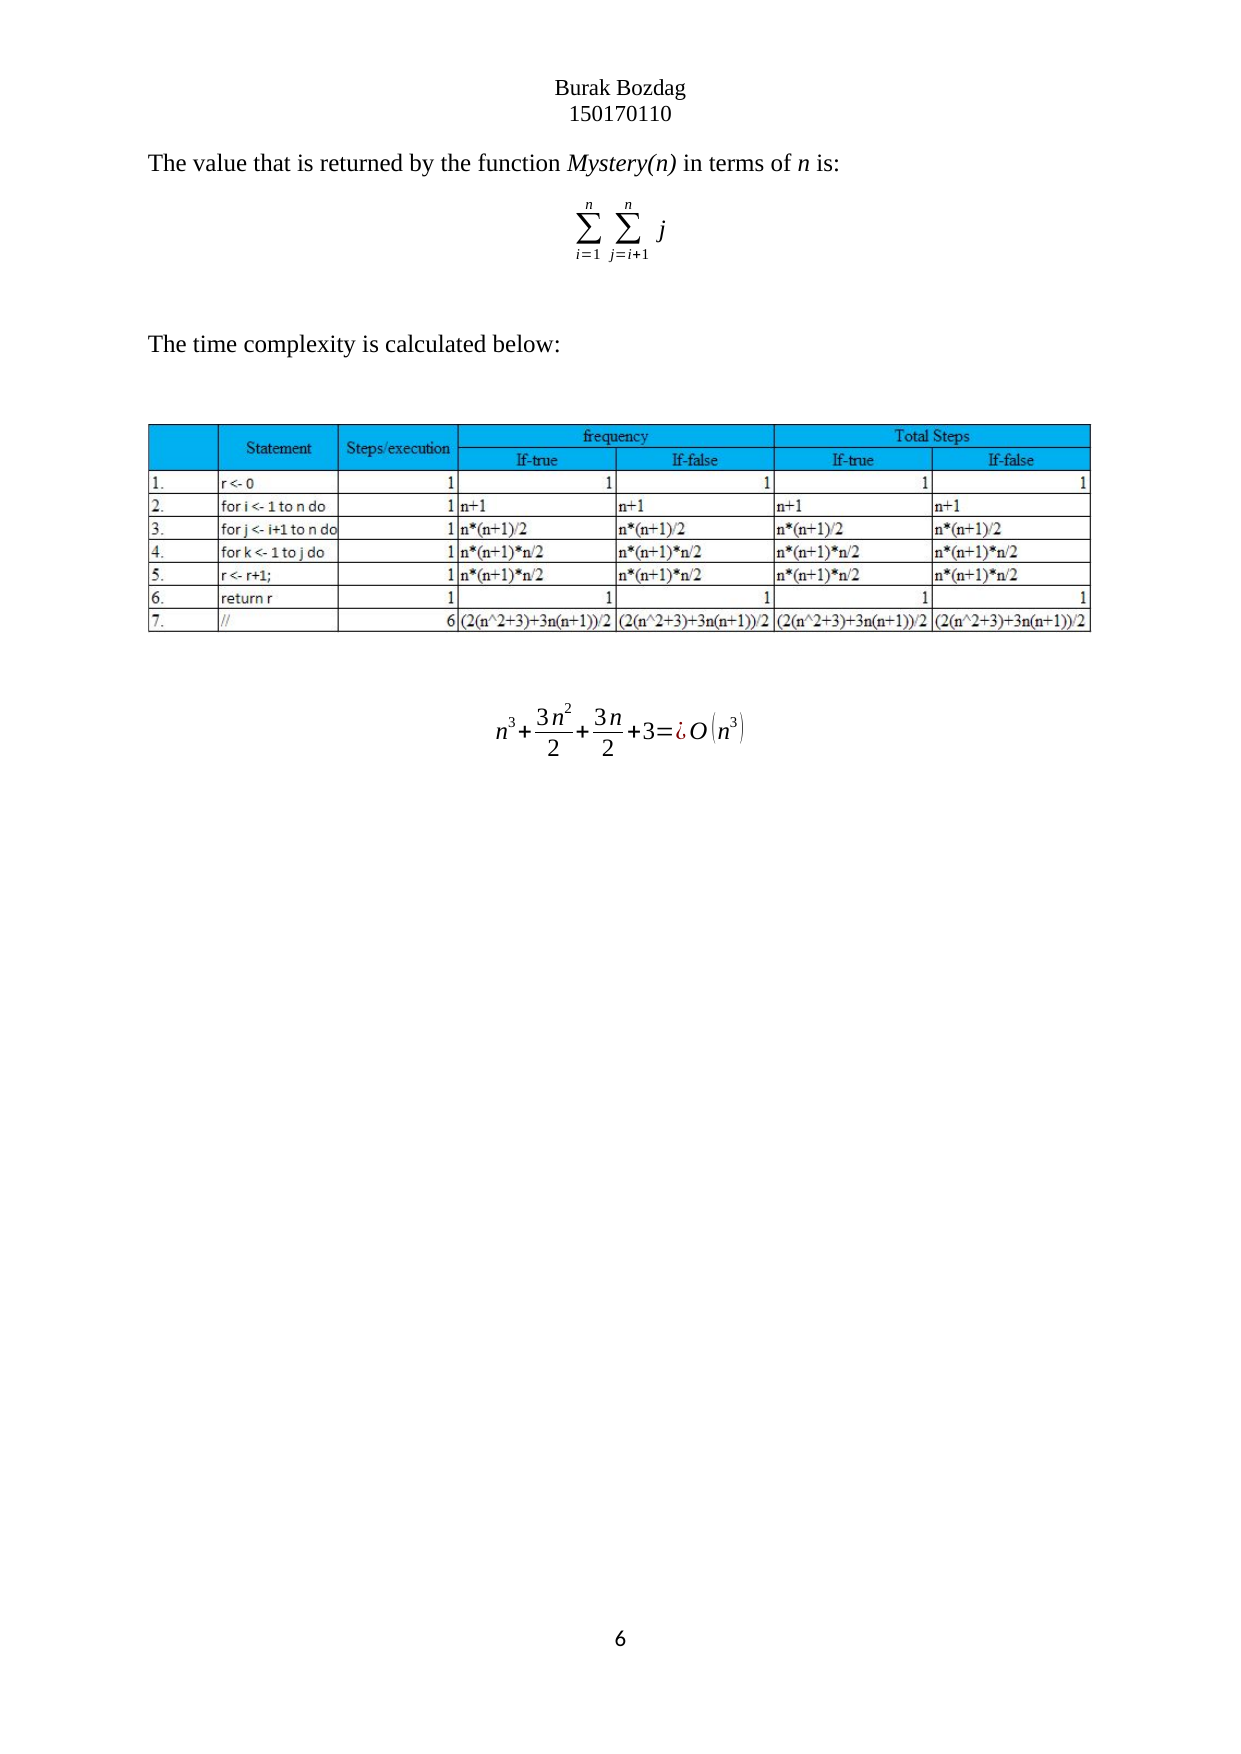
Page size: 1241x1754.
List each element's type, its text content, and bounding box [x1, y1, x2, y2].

text The value that is returned by the function Mystery(n) in terms of n is: [148, 148, 1093, 176]
picture [148, 424, 1092, 633]
text The time complexity is calculated below: [148, 329, 1093, 358]
